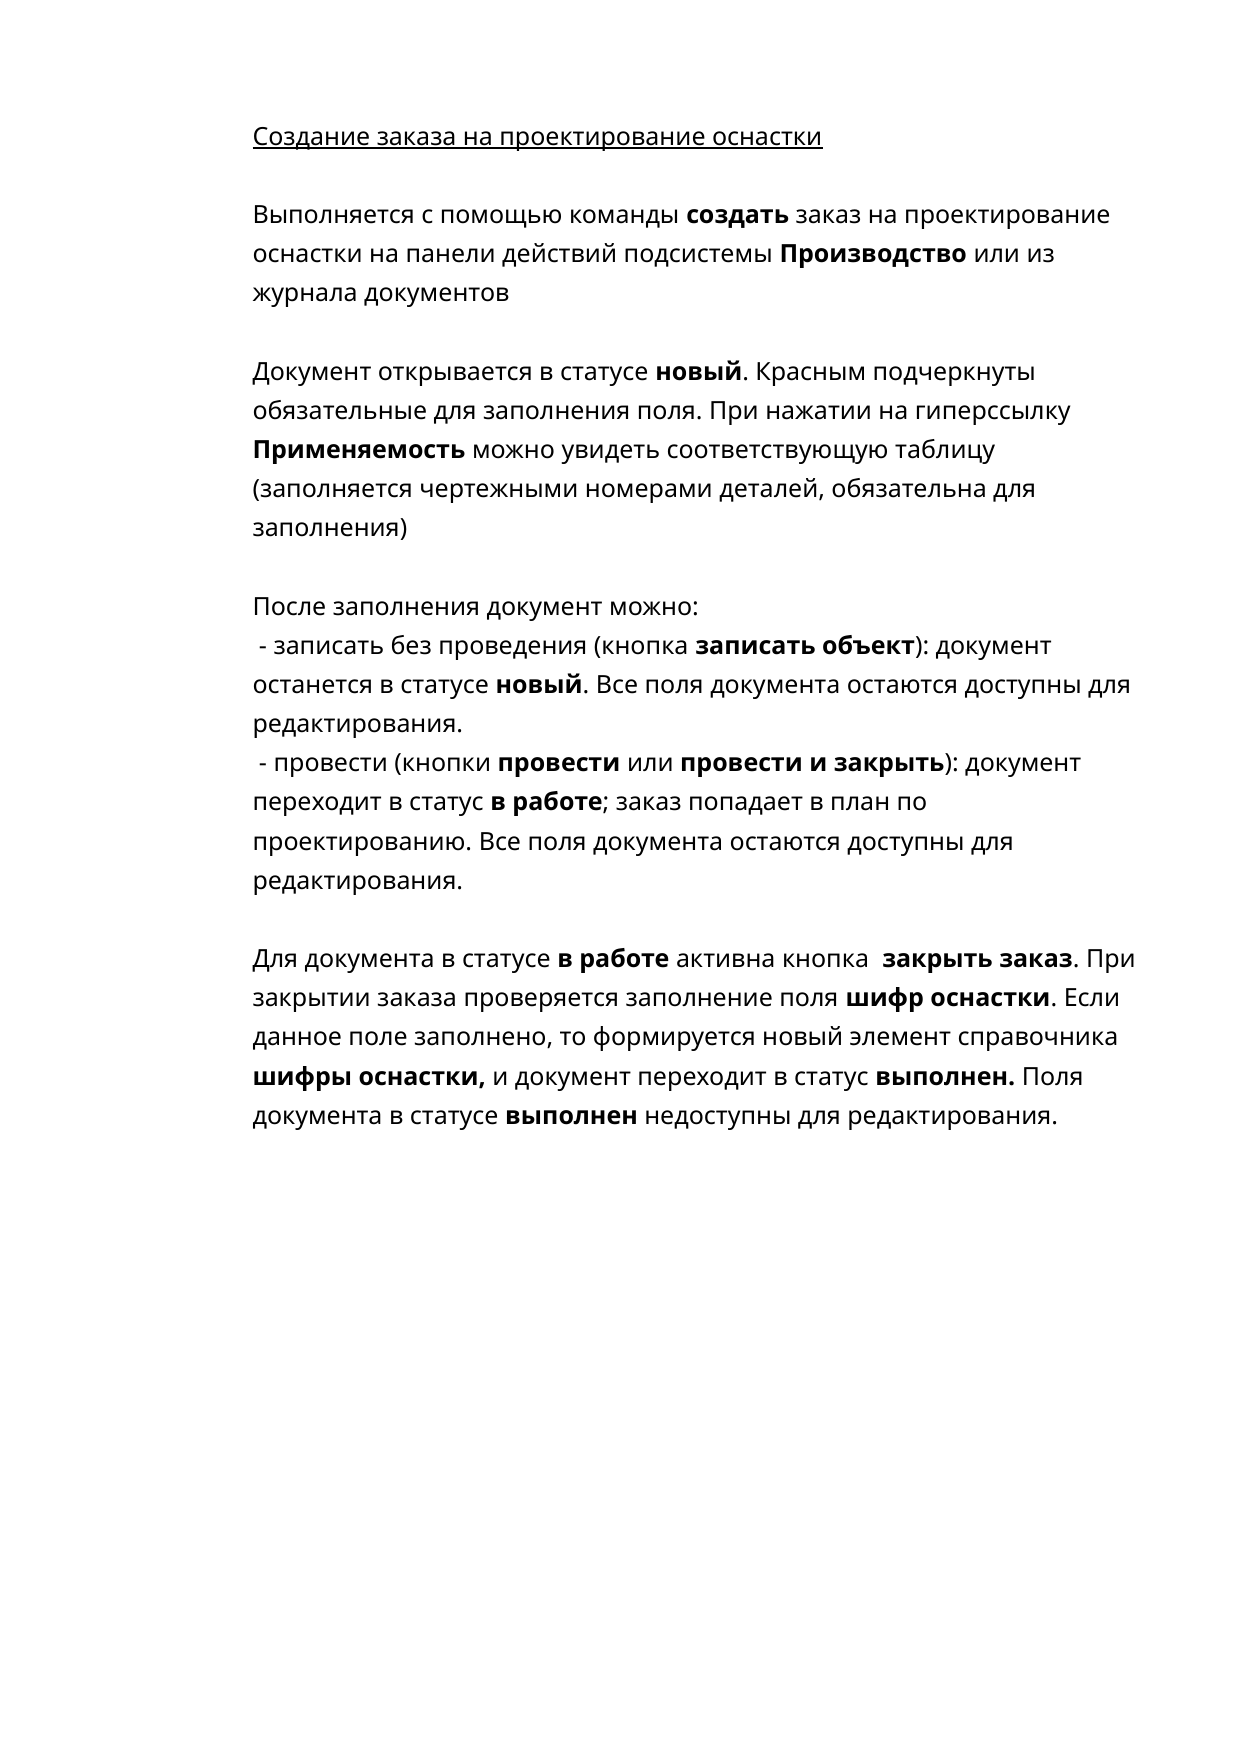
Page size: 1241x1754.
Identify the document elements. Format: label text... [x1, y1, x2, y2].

list После заполнения документ можно: [252, 588, 1152, 622]
list Для документа в статусе в работе активна кнопка закрыть заказ. При закрытии заказа проверяется заполнение поля шифр оснастки. Если данное поле заполнено, то формируется новый элемент справочника шифры оснастки, и документ переходит в статус выполнен. Поля документа в статусе выполнен недоступны для редактирования. [252, 941, 1152, 1131]
list - записать без проведения (кнопка записать объект): документ останется в статусе новый. Все поля документа остаются доступны для редактирования. [252, 627, 1152, 740]
list Документ открывается в статусе новый. Красным подчеркнуты обязательные для заполнения поля. При нажатии на гиперссылку Применяемость можно увидеть соответствующую таблицу (заполняется чертежными номерами деталей, обязательна для заполнения) [252, 353, 1152, 544]
list Создание заказа на проектирование оснастки [252, 118, 1152, 152]
list - провести (кнопки провести или провести и закрыть): документ переходит в статус в работе; заказ попадает в план по проектированию. Все поля документа остаются доступны для редактирования. [252, 745, 1152, 896]
list Выполняется с помощью команды создать заказ на проектирование оснастки на панели действий подсистемы Производство или из журнала документов [252, 196, 1152, 309]
